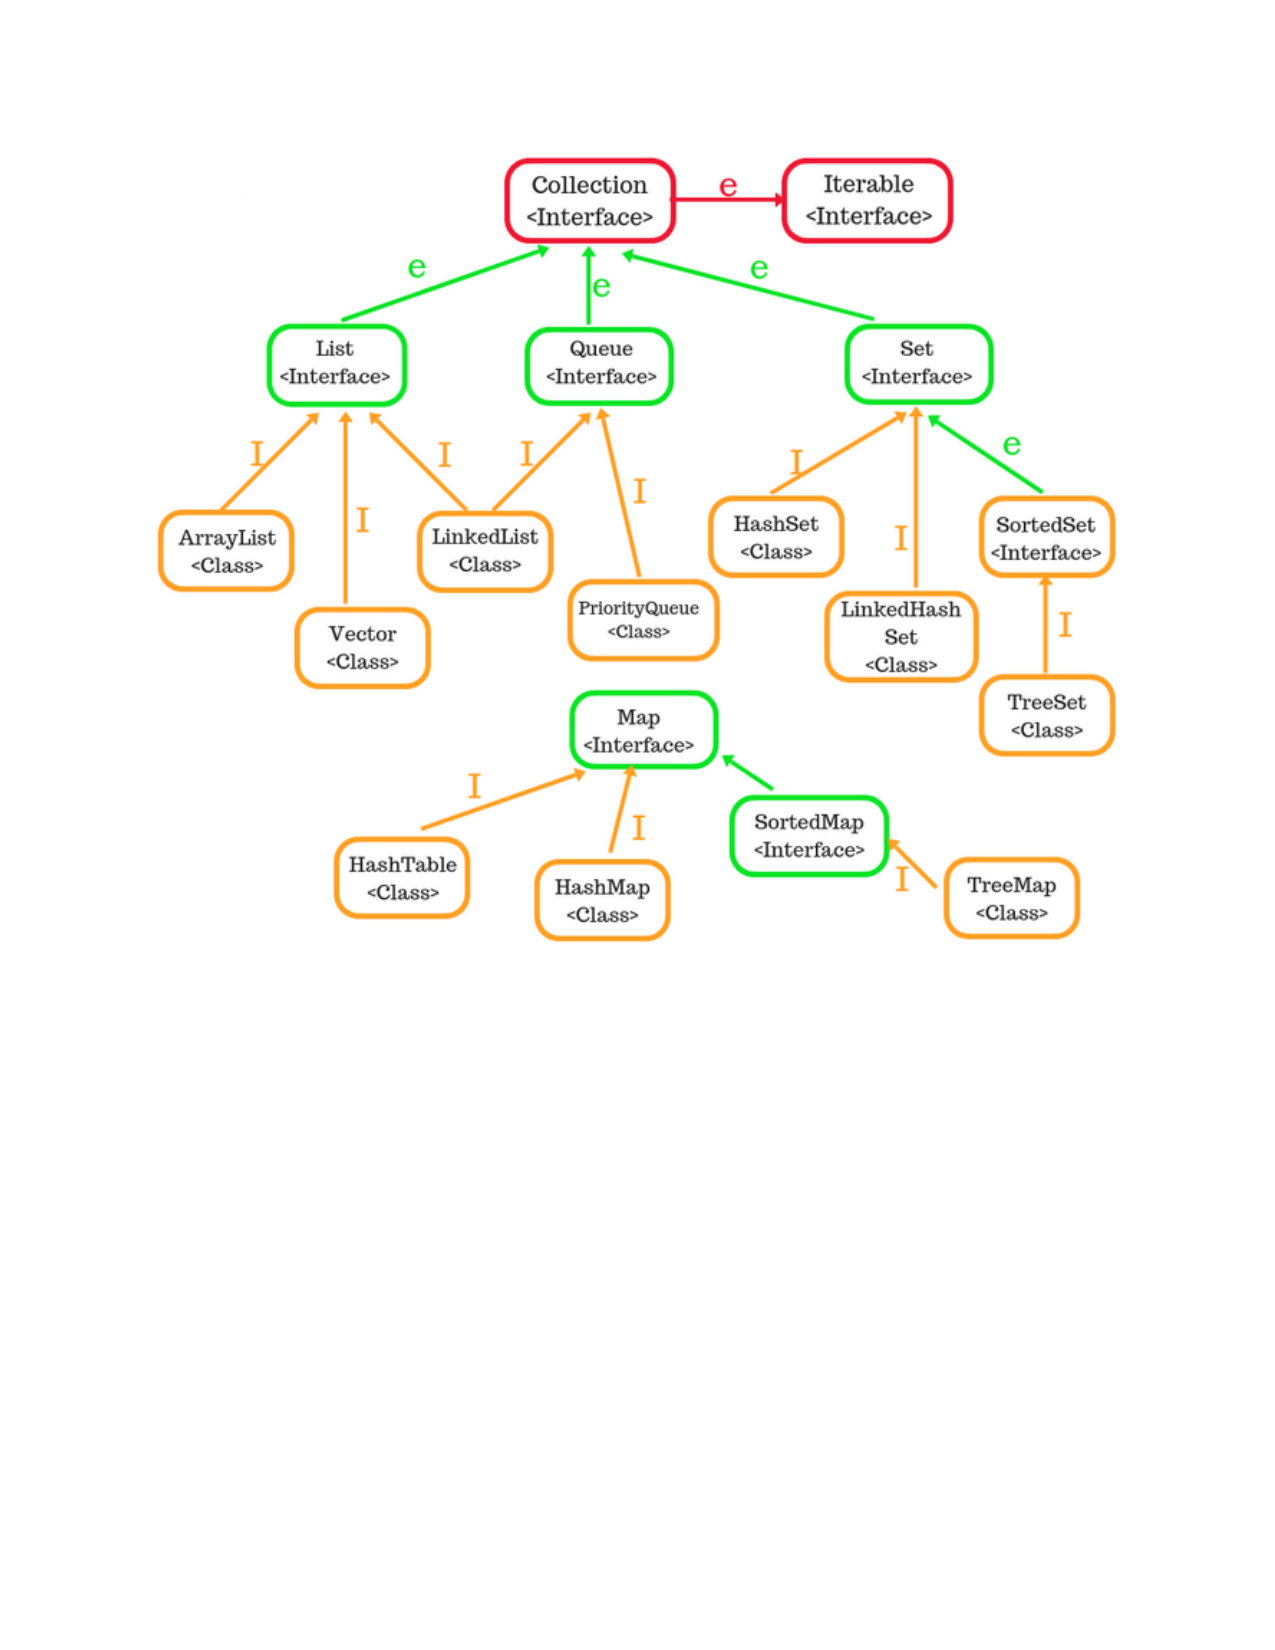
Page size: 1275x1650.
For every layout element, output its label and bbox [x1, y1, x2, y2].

picture [150, 150, 1125, 954]
